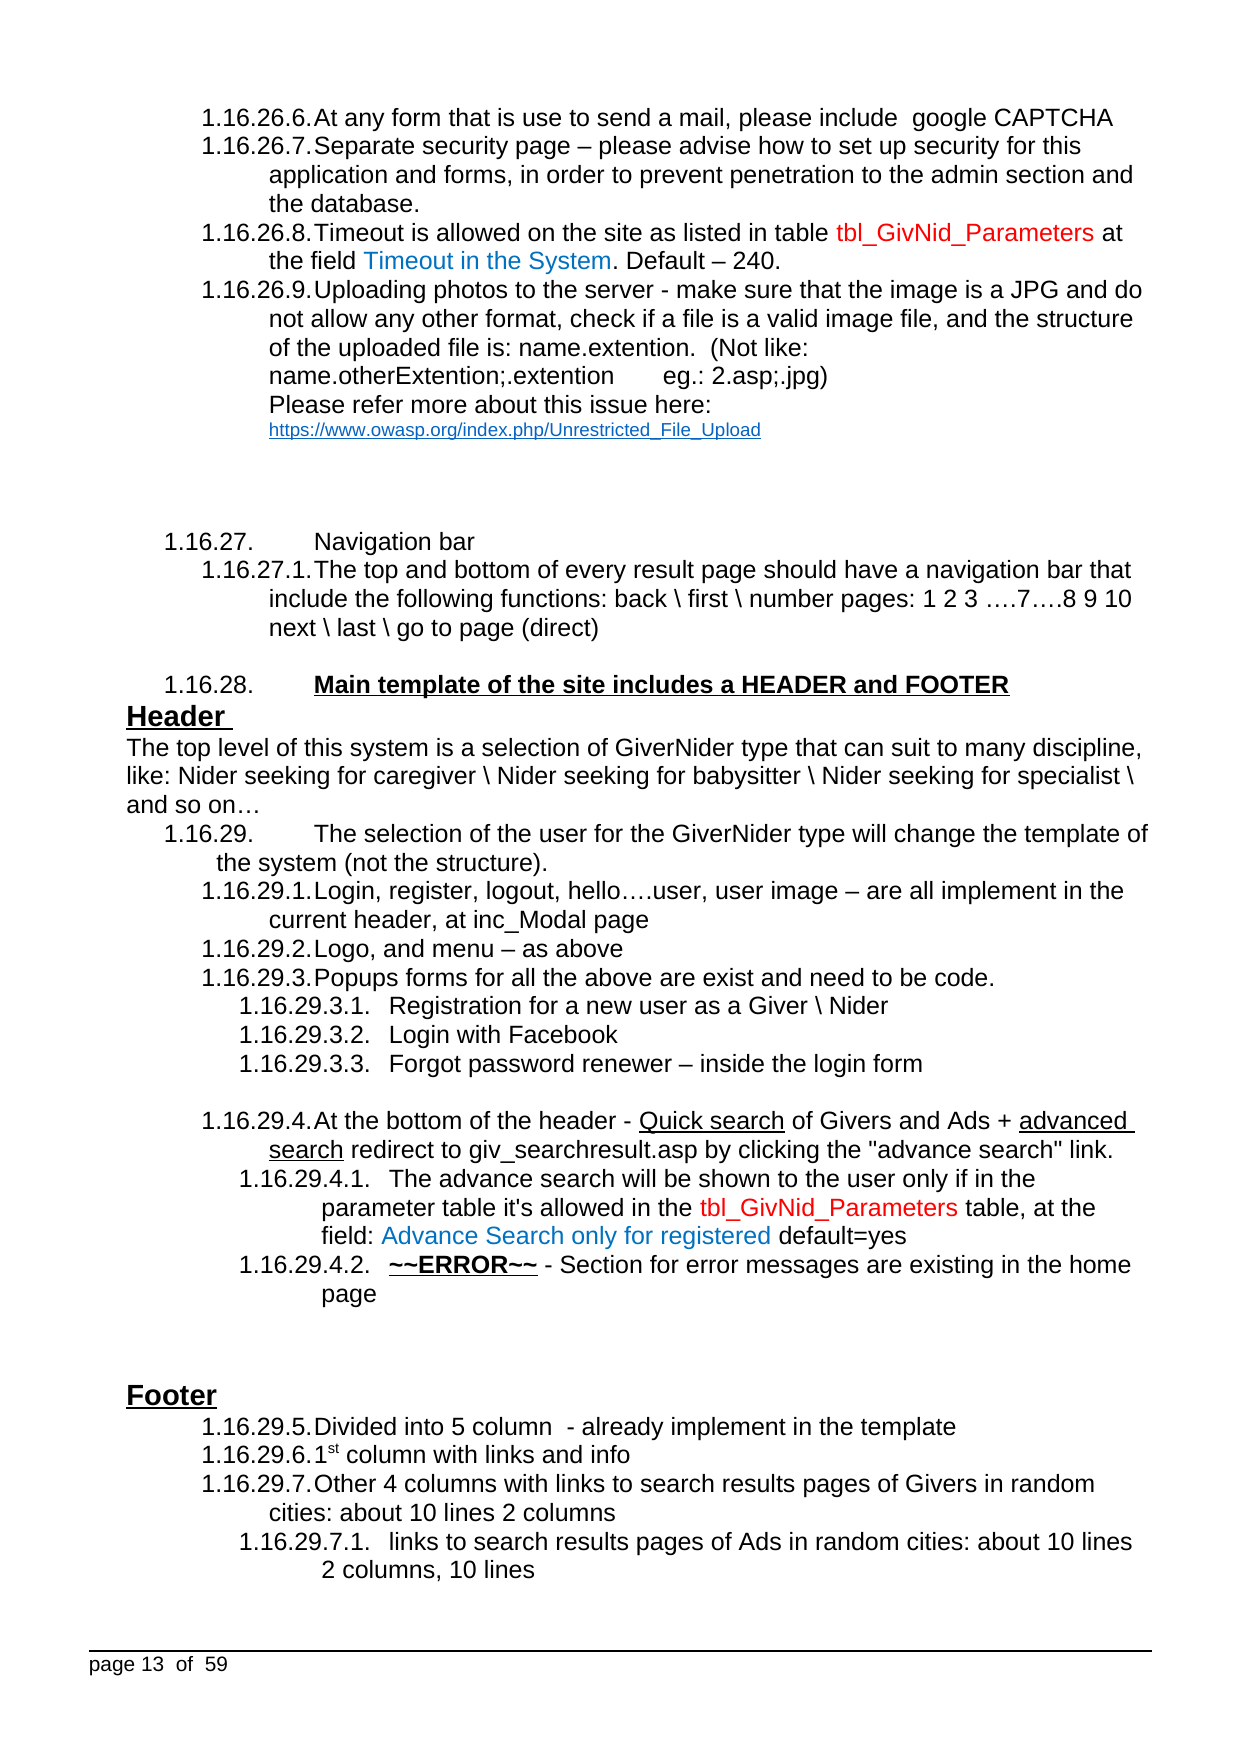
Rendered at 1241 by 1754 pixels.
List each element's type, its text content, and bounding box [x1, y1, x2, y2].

list Login, register, logout, hello….user, user image – are all implement in the current header, at inc_Modal page [201, 876, 1152, 934]
list Navigation bar [164, 527, 1152, 555]
list At any form that is use to send a mail, please include google CAPTCHA [201, 102, 1152, 131]
list Logo, and menu – as above [201, 934, 1152, 963]
list ~~ERROR~~ - Section for error messages are existing in the home page [239, 1250, 1152, 1308]
list 1st column with links and info [201, 1440, 1152, 1469]
list Separate security page – please advise how to set up security for this application and forms, in order to prevent penetration to the admin section and the database. [201, 131, 1152, 217]
list The top level of this system is a selection of GiverNider type that can suit to many discipline, like: Nider seeking for caregiver \ Nider seeking for babysitter \ Nider seeking for specialist \ and so on… [126, 733, 1152, 819]
list The advance search will be shown to the user only if in the parameter table it's allowed in the tbl_GivNid_Parameters table, at the field: Advance Search only for registered default=yes [239, 1164, 1152, 1250]
list Registration for a new user as a Giver \ Nider [239, 991, 1152, 1020]
list Popups forms for all the above are exist and need to be code. [201, 963, 1152, 991]
list At the bottom of the header - Quick search of Givers and Ads + advanced search redirect to giv_searchresult.asp by clicking the "advance search" link. [201, 1106, 1152, 1164]
list Uploading photos to the server - make sure that the image is a JPG and do not allow any other format, check if a file is a valid image file, and the structure of the uploaded file is: name.extention. (Not like: name.otherExtention;.extention eg.: 2.asp;.jpg) Please refer more about this issue here: https://www.owasp.org/index.php/Unrestricted_File_Upload [201, 275, 1152, 440]
list Main template of the site includes a HEADER and FOOTER [164, 670, 1152, 699]
list Footer [126, 1378, 1152, 1412]
list Timeout is allowed on the site as listed in table tbl_GivNid_Parameters at the field Timeout in the System. Default – 240. [201, 217, 1152, 275]
list links to search results pages of Ads in random cities: about 10 lines 2 columns, 10 lines [239, 1527, 1152, 1584]
list The selection of the user for the GiverNider type will change the template of the system (not the structure). [164, 819, 1152, 876]
list The top and bottom of every result page should have a navigation bar that include the following functions: back \ first \ number pages: 1 2 3 ….7….8 9 10 next \ last \ go to page (direct) [201, 555, 1152, 670]
list Header [126, 699, 1152, 733]
list Other 4 columns with links to search results pages of Givers in random cities: about 10 lines 2 columns [201, 1469, 1152, 1527]
list Forgot password renewer – inside the login form [239, 1049, 1152, 1106]
list Divided into 5 column - already implement in the template [201, 1412, 1152, 1440]
list Login with Facebook [239, 1020, 1152, 1049]
